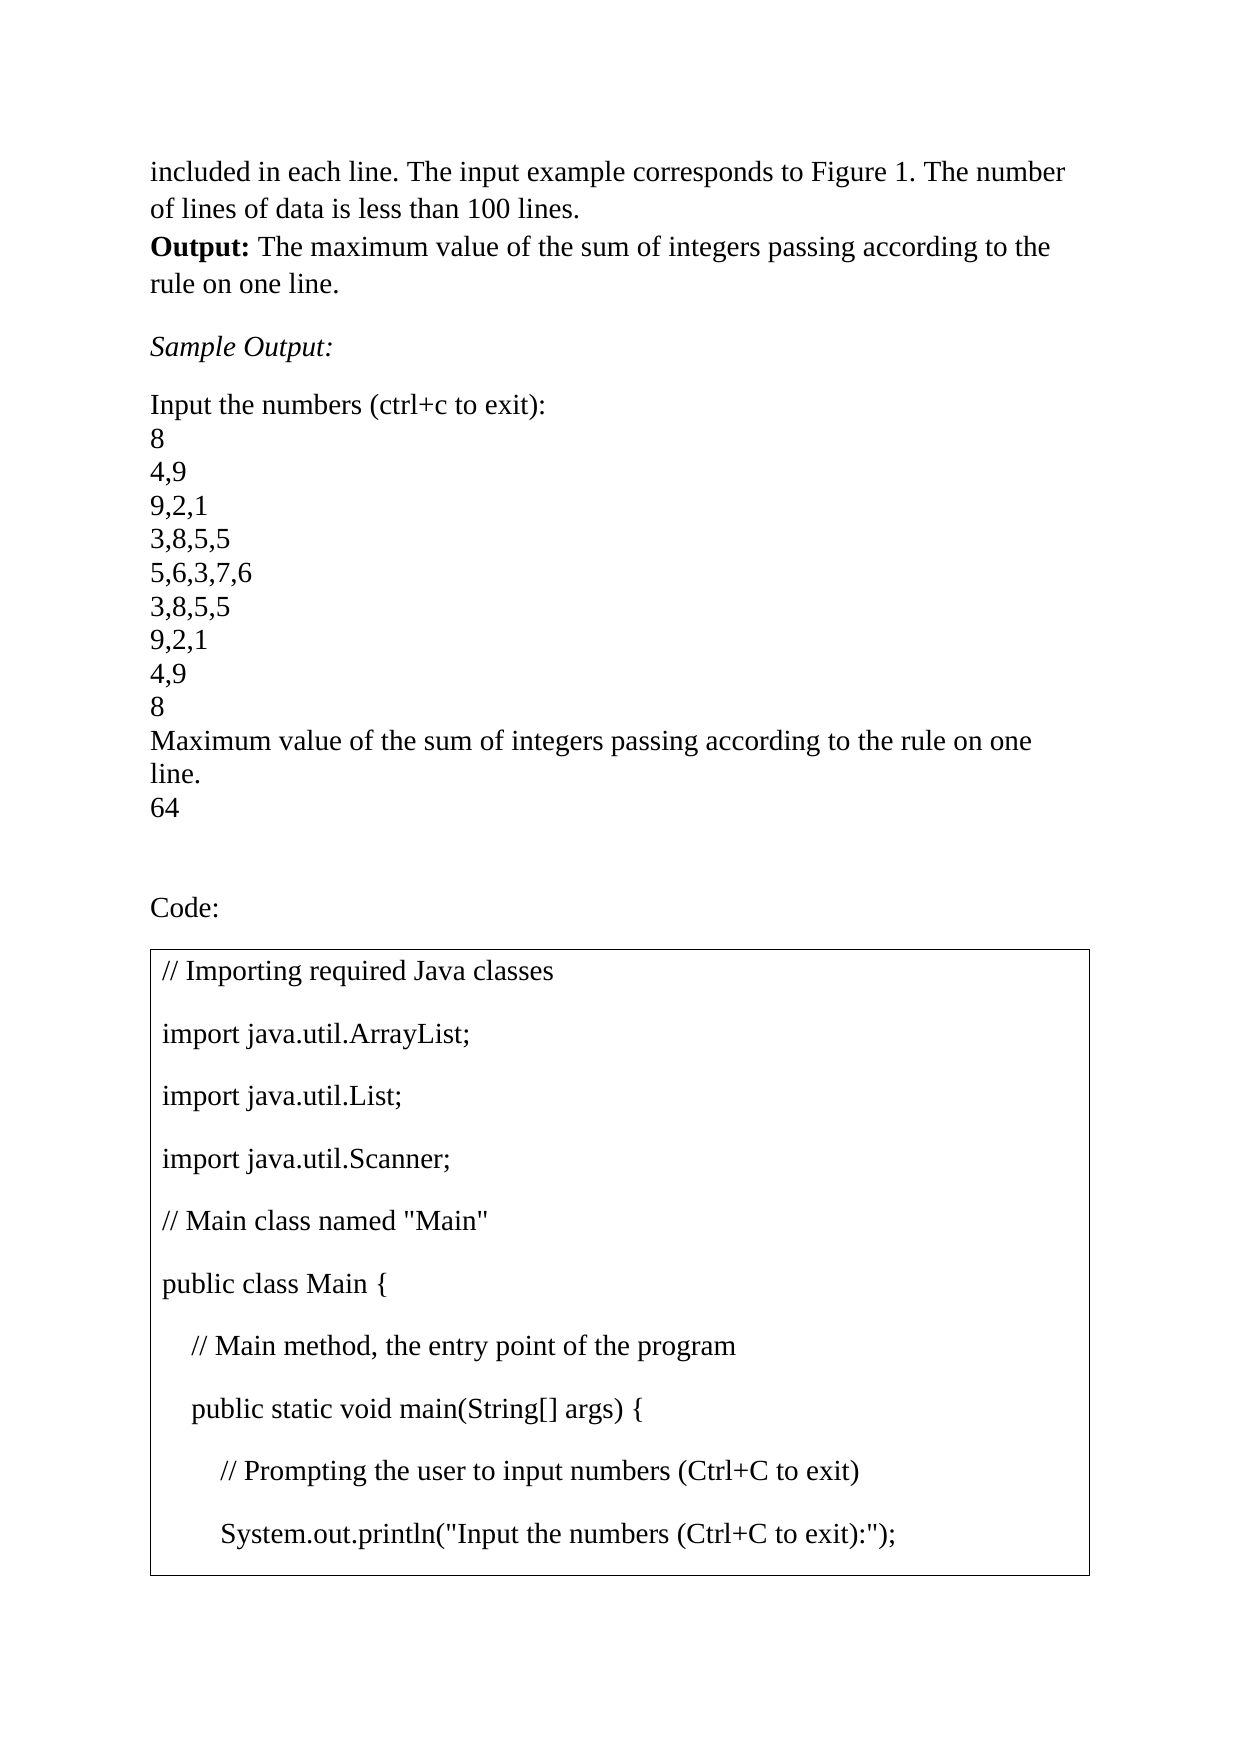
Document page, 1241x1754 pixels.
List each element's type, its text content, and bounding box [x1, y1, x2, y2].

text 9,2,1 [150, 488, 1090, 522]
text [150, 150, 1090, 300]
text 9,2,1 [150, 622, 1090, 656]
text Sample Output: [150, 325, 1090, 362]
text 8 [150, 689, 1090, 723]
text 4,9 [150, 656, 1090, 689]
text 3,8,5,5 [150, 589, 1090, 622]
text 5,6,3,7,6 [150, 555, 1090, 589]
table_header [151, 950, 1089, 1574]
text Code: [150, 886, 1090, 923]
text Maximum value of the sum of integers passing according to the rule on one line. [150, 723, 1090, 790]
text 64 [150, 790, 1090, 823]
text 3,8,5,5 [150, 522, 1090, 555]
text 4,9 [150, 454, 1090, 488]
text Input the numbers (ctrl+c to exit): [150, 387, 1090, 421]
text 8 [150, 421, 1090, 454]
